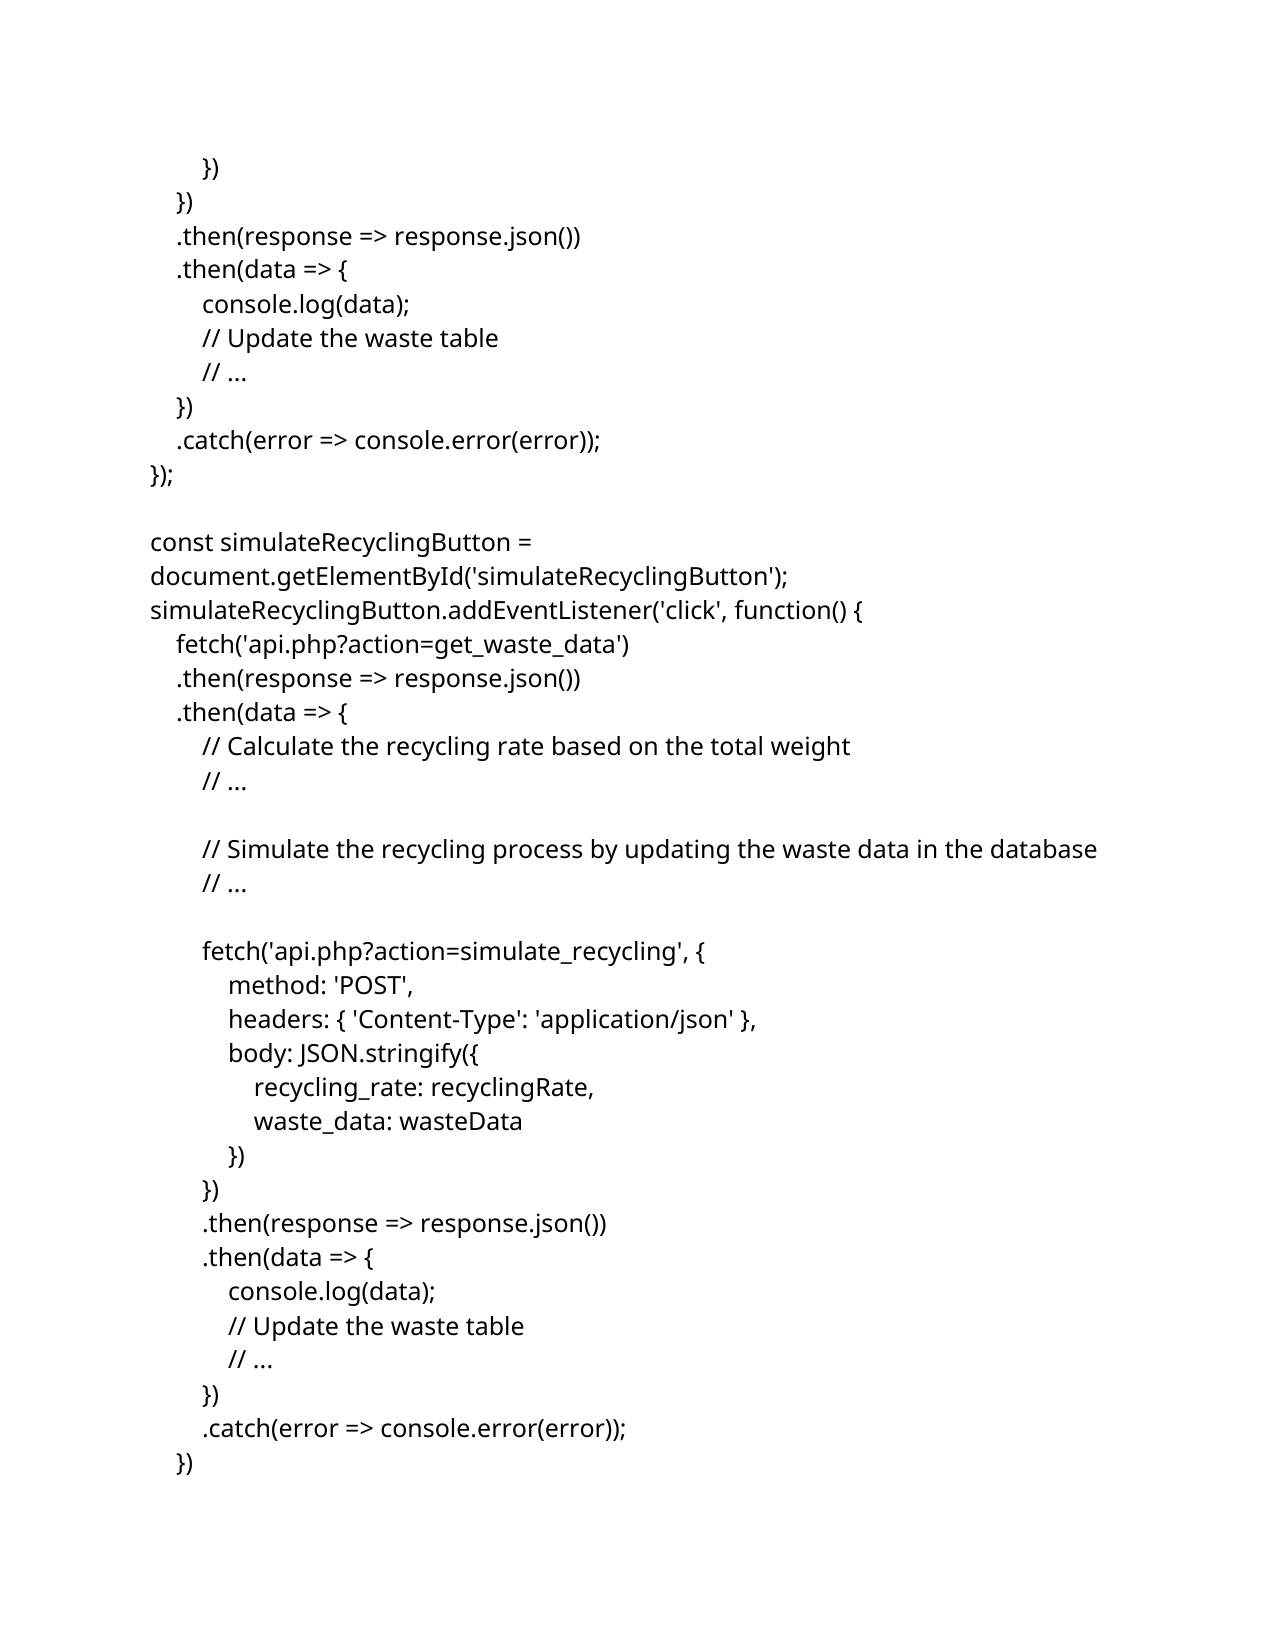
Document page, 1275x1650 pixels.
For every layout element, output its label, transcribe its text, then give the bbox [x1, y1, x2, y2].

text .then(data => { [150, 252, 1125, 286]
text fetch('api.php?action=simulate_recycling', { [150, 933, 1125, 967]
text // Update the waste table [150, 1308, 1125, 1342]
text }) [150, 150, 1125, 184]
text console.log(data); [150, 286, 1125, 320]
text .then(data => { [150, 1240, 1125, 1274]
text waste_data: wasteData [150, 1104, 1125, 1138]
text }) [150, 1444, 1125, 1478]
text }); [150, 457, 1125, 491]
text }) [150, 1376, 1125, 1410]
text // ... [150, 1342, 1125, 1376]
text .then(response => response.json()) [150, 218, 1125, 252]
text .catch(error => console.error(error)); [150, 1410, 1125, 1444]
text .then(response => response.json()) [150, 661, 1125, 695]
text }) [150, 1138, 1125, 1172]
text recycling_rate: recyclingRate, [150, 1070, 1125, 1104]
text }) [150, 1172, 1125, 1206]
text .then(response => response.json()) [150, 1206, 1125, 1240]
text }) [150, 184, 1125, 218]
text console.log(data); [150, 1274, 1125, 1308]
text simulateRecyclingButton.addEventListener('click', function() { [150, 593, 1125, 627]
text body: JSON.stringify({ [150, 1036, 1125, 1070]
text fetch('api.php?action=get_waste_data') [150, 627, 1125, 661]
text // ... [150, 763, 1125, 797]
text method: 'POST', [150, 967, 1125, 1002]
text .catch(error => console.error(error)); [150, 422, 1125, 457]
text .then(data => { [150, 695, 1125, 729]
text }) [150, 388, 1125, 422]
text // ... [150, 865, 1125, 899]
text const simulateRecyclingButton = document.getElementById('simulateRecyclingButton'); [150, 525, 1125, 593]
text // Simulate the recycling process by updating the waste data in the database [150, 831, 1125, 865]
text // Update the waste table [150, 320, 1125, 354]
text // Calculate the recycling rate based on the total weight [150, 729, 1125, 763]
text headers: { 'Content-Type': 'application/json' }, [150, 1002, 1125, 1036]
text // ... [150, 354, 1125, 388]
